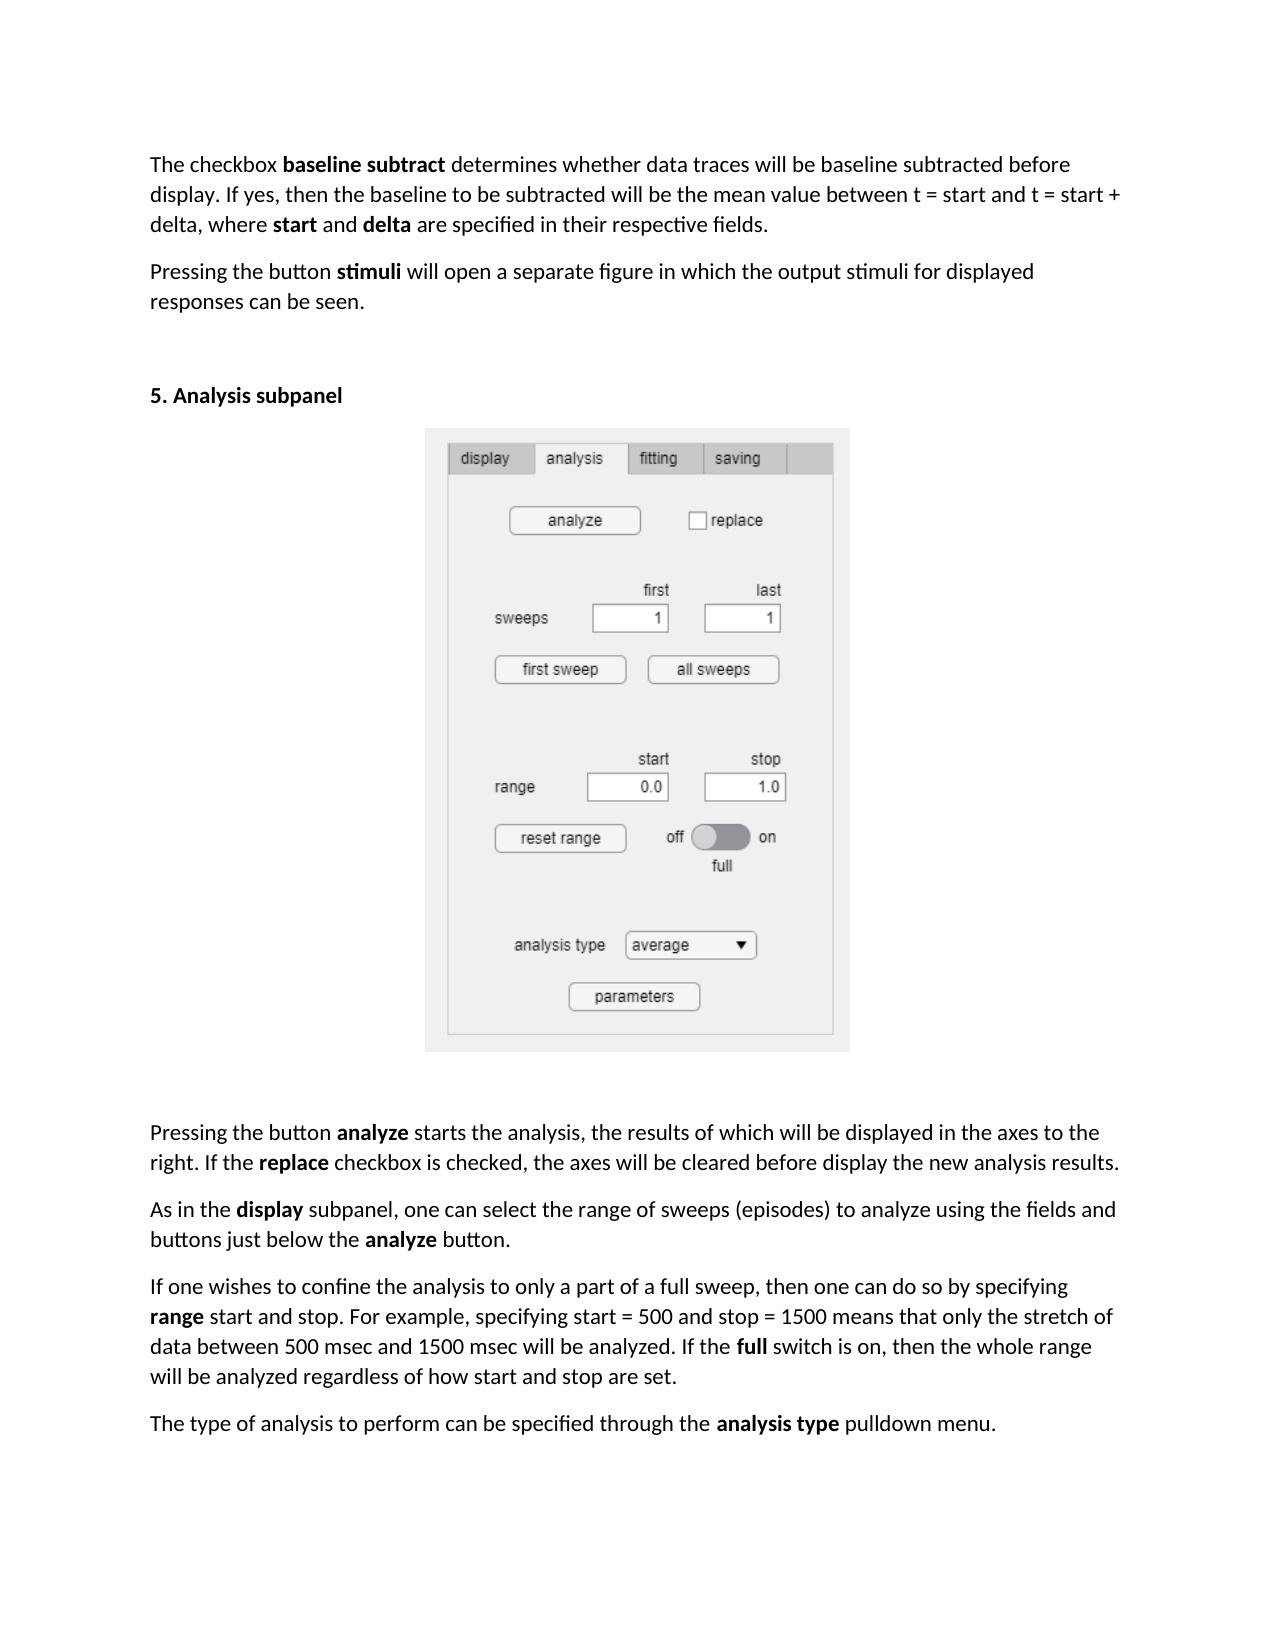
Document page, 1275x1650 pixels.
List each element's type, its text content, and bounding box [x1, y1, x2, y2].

text The checkbox baseline subtract determines whether data traces will be baseline subtracted before display. If yes, then the baseline to be subtracted will be the mean value between t = start and t = start + delta, where start and delta are specified in their respective fields. [150, 150, 1125, 238]
text The type of analysis to perform can be specified through the analysis type pulldown menu. [150, 1409, 1125, 1437]
text If one wishes to confine the analysis to only a part of a full sweep, then one can do so by specifying range start and stop. For example, specifying start = 500 and stop = 1500 means that only the stretch of data between 500 msec and 1500 msec will be analyzed. If the full switch is on, then the whole range will be analyzed regardless of how start and stop are set. [150, 1272, 1125, 1391]
text As in the display subpanel, one can select the range of sweeps (episodes) to analyze using the fields and buttons just below the analyze button. [150, 1195, 1125, 1253]
picture [424, 428, 851, 1052]
text Pressing the button stimuli will open a separate figure in which the output stimuli for displayed responses can be seen. [150, 257, 1125, 316]
text 5. Analysis subpanel [150, 381, 1125, 409]
text Pressing the button analyze starts the analysis, the results of which will be displayed in the axes to the right. If the replace checkbox is checked, the axes will be cleared before display the new analysis results. [150, 1118, 1125, 1176]
